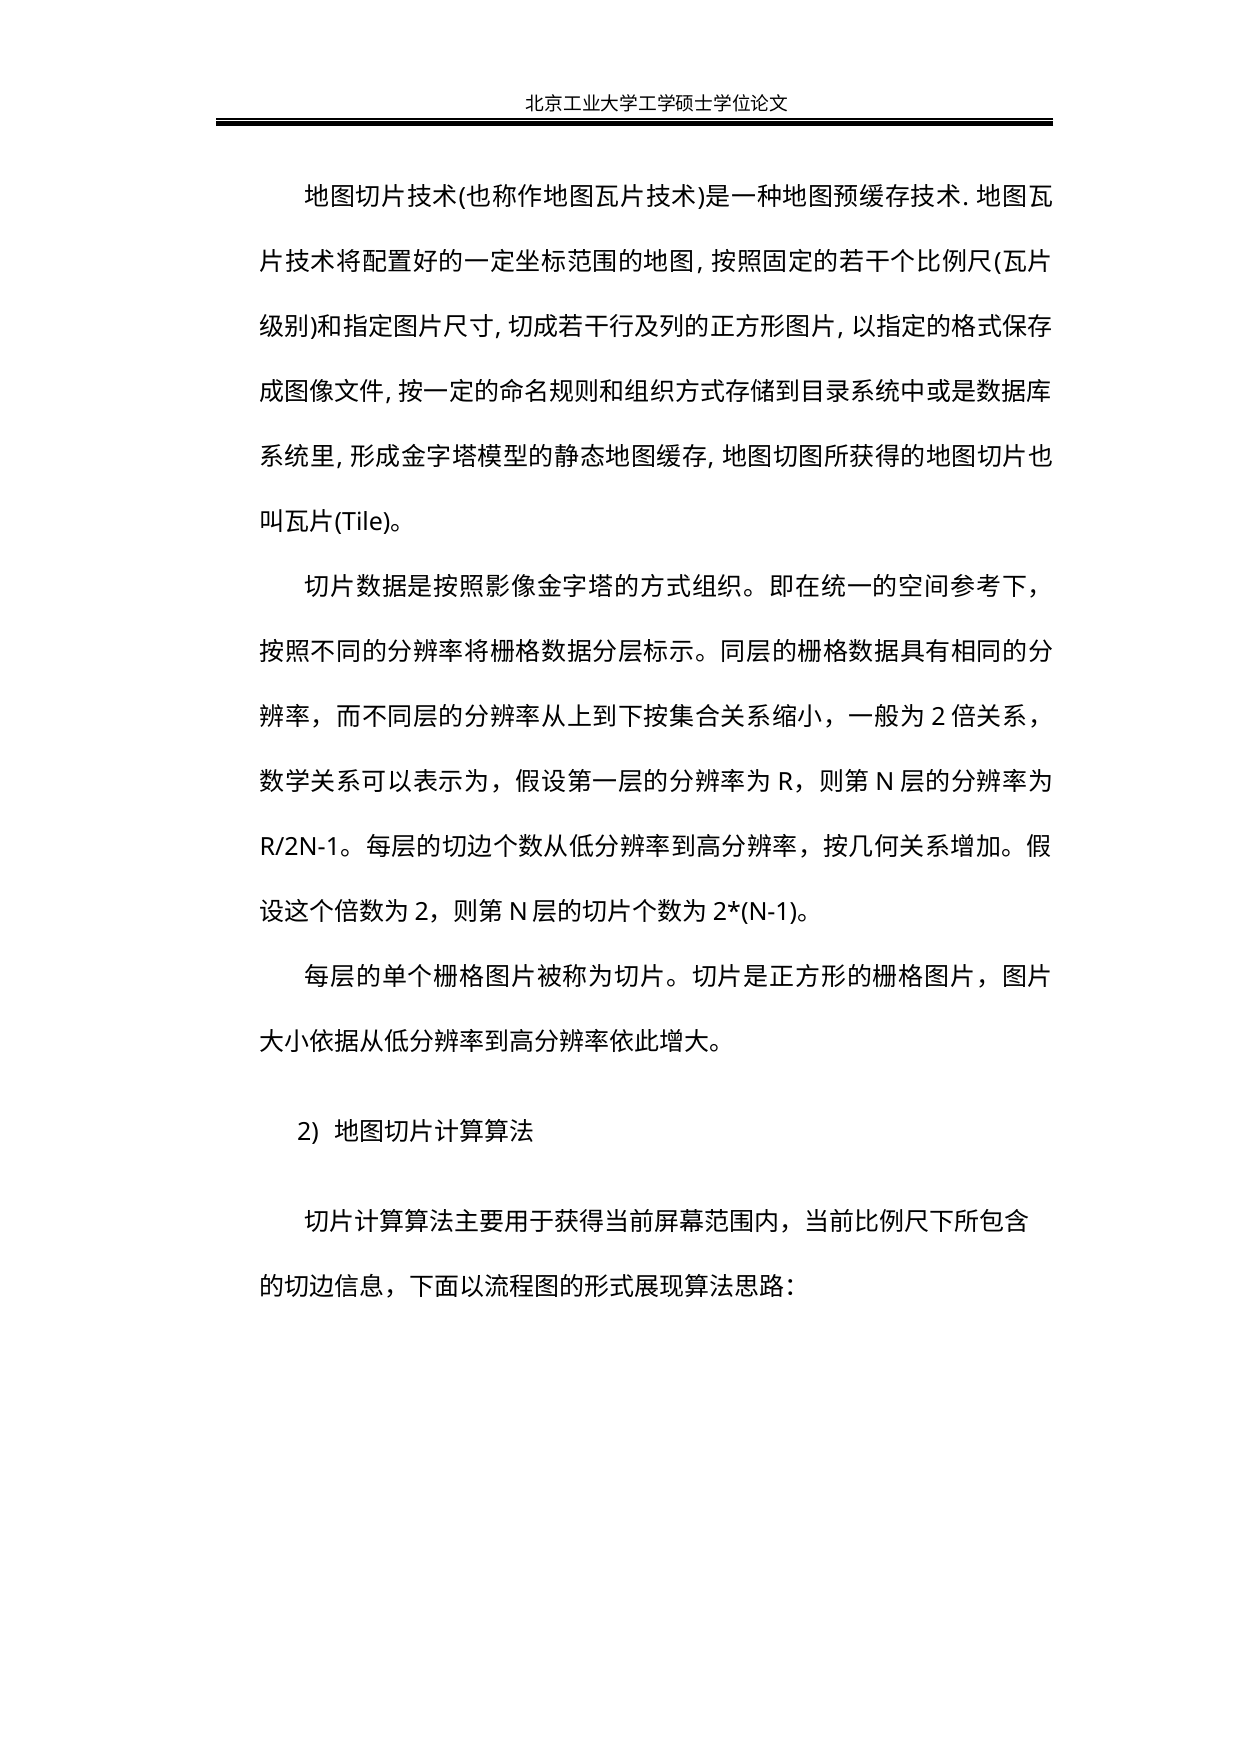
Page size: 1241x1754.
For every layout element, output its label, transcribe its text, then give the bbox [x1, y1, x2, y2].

text 地图切片技术(也称作地图瓦片技术)是一种地图预缓存技术. 地图瓦片技术将配置好的一定坐标范围的地图, 按照固定的若干个比例尺(瓦片级别)和指定图片尺寸, 切成若干行及列的正方形图片, 以指定的格式保存成图像文件, 按一定的命名规则和组织方式存储到目录系统中或是数据库系统里, 形成金字塔模型的静态地图缓存, 地图切图所获得的地图切片也叫瓦片(Tile)。 [259, 162, 1053, 552]
text 每层的单个栅格图片被称为切片。切片是正方形的栅格图片，图片大小依据从低分辨率到高分辨率依此增大。 [259, 942, 1053, 1072]
text 切片数据是按照影像金字塔的方式组织。即在统一的空间参考下，按照不同的分辨率将栅格数据分层标示。同层的栅格数据具有相同的分辨率，而不同层的分辨率从上到下按集合关系缩小，一般为2倍关系，数学关系可以表示为，假设第一层的分辨率为R，则第N层的分辨率为R/2N-1。每层的切边个数从低分辨率到高分辨率，按几何关系增加。假设这个倍数为2，则第N层的切片个数为2*(N-1)。 [259, 552, 1053, 942]
text 切片计算算法主要用于获得当前屏幕范围内，当前比例尺下所包含的切边信息，下面以流程图的形式展现算法思路： [259, 1187, 1053, 1317]
list 地图切片计算算法 [297, 1097, 1053, 1162]
